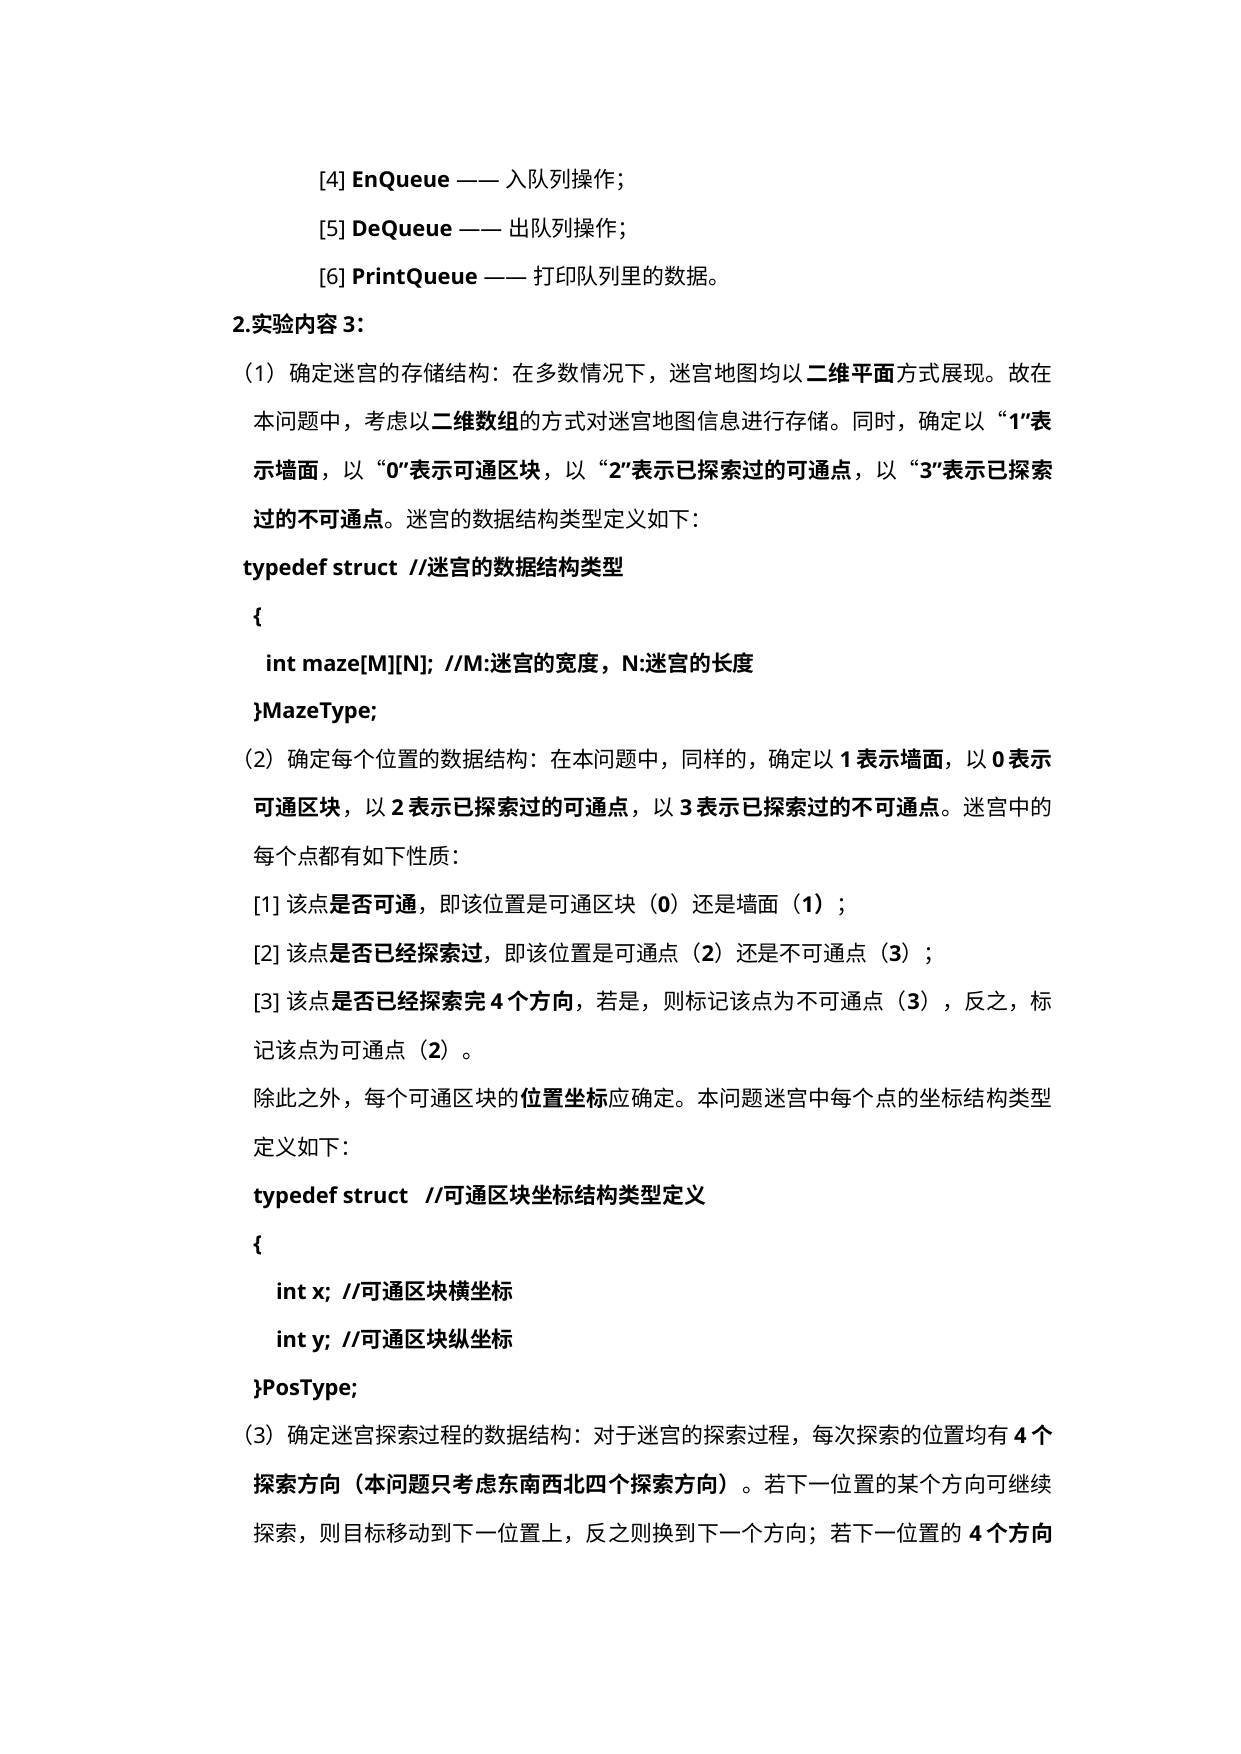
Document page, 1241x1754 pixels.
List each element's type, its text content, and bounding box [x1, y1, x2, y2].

text 2.实验内容3： [187, 307, 1053, 339]
text { [253, 1226, 1053, 1259]
text （2）确定每个位置的数据结构：在本问题中，同样的，确定以1表示墙面，以0表示可通区块，以2表示已探索过的可通点，以3表示已探索过的不可通点。迷宫中的每个点都有如下性质： [231, 741, 1053, 871]
text int maze[M][N]; //M:迷宫的宽度，N:迷宫的长度 [231, 646, 1053, 678]
text typedef struct //迷宫的数据结构类型 [231, 550, 1053, 582]
text [2] 该点是否已经探索过，即该位置是可通点（2）还是不可通点（3）； [187, 936, 1053, 968]
text 除此之外，每个可通区块的位置坐标应确定。本问题迷宫中每个点的坐标结构类型定义如下： [253, 1081, 1053, 1162]
text [5] DeQueue —— 出队列操作； [187, 210, 1053, 243]
text int y; //可通区块纵坐标 [253, 1322, 1053, 1354]
text int x; //可通区块横坐标 [253, 1274, 1053, 1306]
text [3] 该点是否已经探索完4个方向，若是，则标记该点为不可通点（3），反之，标记该点为可通点（2）。 [253, 984, 1053, 1065]
text { [253, 598, 1053, 631]
text [6] PrintQueue —— 打印队列里的数据。 [187, 259, 1053, 291]
text typedef struct //可通区块坐标结构类型定义 [253, 1178, 1053, 1211]
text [231, 1418, 1053, 1548]
text }MazeType; [253, 694, 1053, 726]
text （1）确定迷宫的存储结构：在多数情况下，迷宫地图均以二维平面方式展现。故在本问题中，考虑以二维数组的方式对迷宫地图信息进行存储。同时，确定以“1”表示墙面，以“0”表示可通区块，以“2”表示已探索过的可通点，以“3”表示已探索过的不可通点。迷宫的数据结构类型定义如下： [231, 355, 1053, 534]
text [1] 该点是否可通，即该位置是可通区块（0）还是墙面（1）； [187, 887, 1053, 920]
text [4] EnQueue —— 入队列操作； [187, 162, 1053, 194]
text }PosType; [253, 1370, 1053, 1403]
